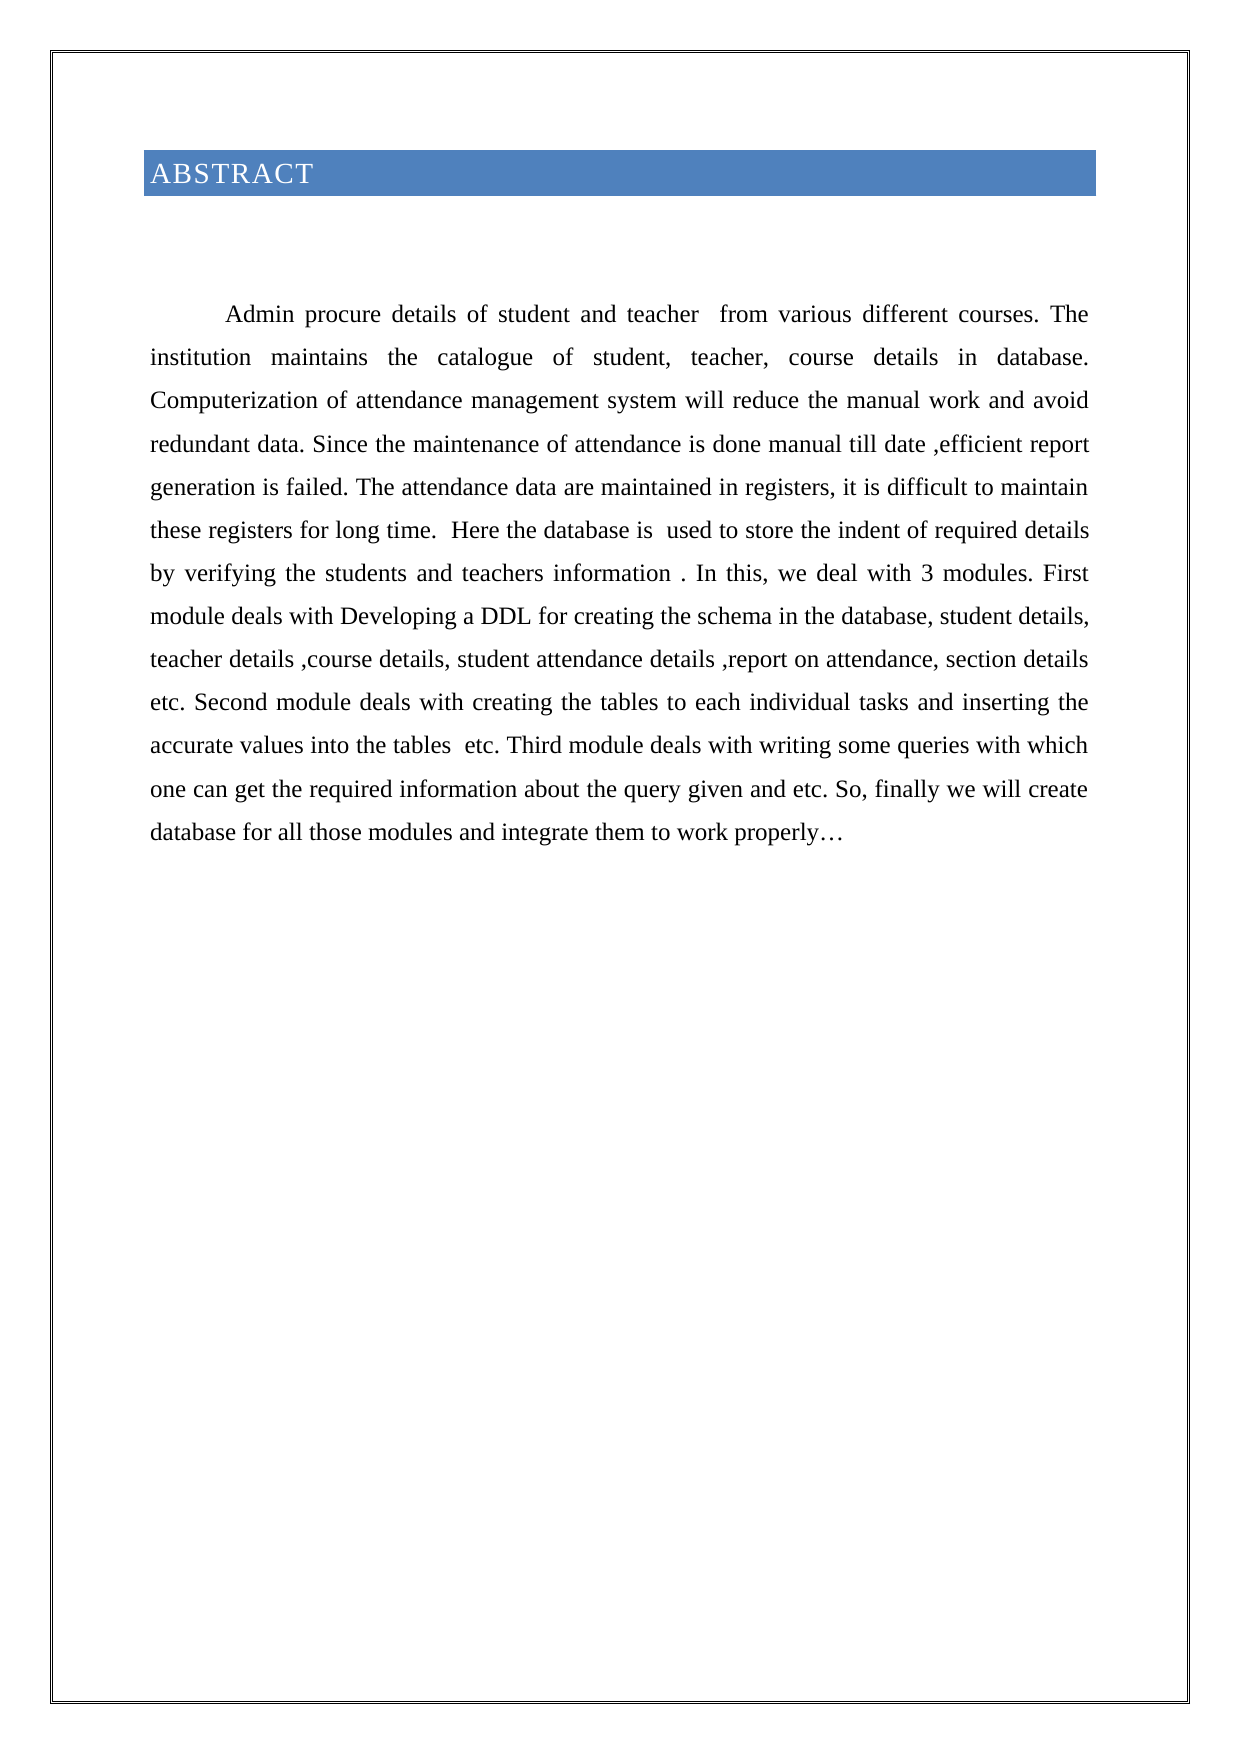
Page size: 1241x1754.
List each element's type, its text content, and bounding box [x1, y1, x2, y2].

subtitle Abstract [150, 156, 1090, 190]
text Admin procure details of student and teacher from various different courses. The institution maintains the catalogue of student, teacher, course details in database. Computerization of attendance management system will reduce the manual work and avoid redundant data. Since the maintenance of attendance is done manual till date ,efficient report generation is failed. The attendance data are maintained in registers, it is difficult to maintain these registers for long time. Here the database is used to store the indent of required details by verifying the students and teachers information . In this, we deal with 3 modules. First module deals with Developing a DDL for creating the schema in the database, student details, teacher details ,course details, student attendance details ,report on attendance, section details etc. Second module deals with creating the tables to each individual tasks and inserting the accurate values into the tables etc. Third module deals with writing some queries with which one can get the required information about the query given and etc. So, finally we will create database for all those modules and integrate them to work properly… [150, 299, 1090, 846]
